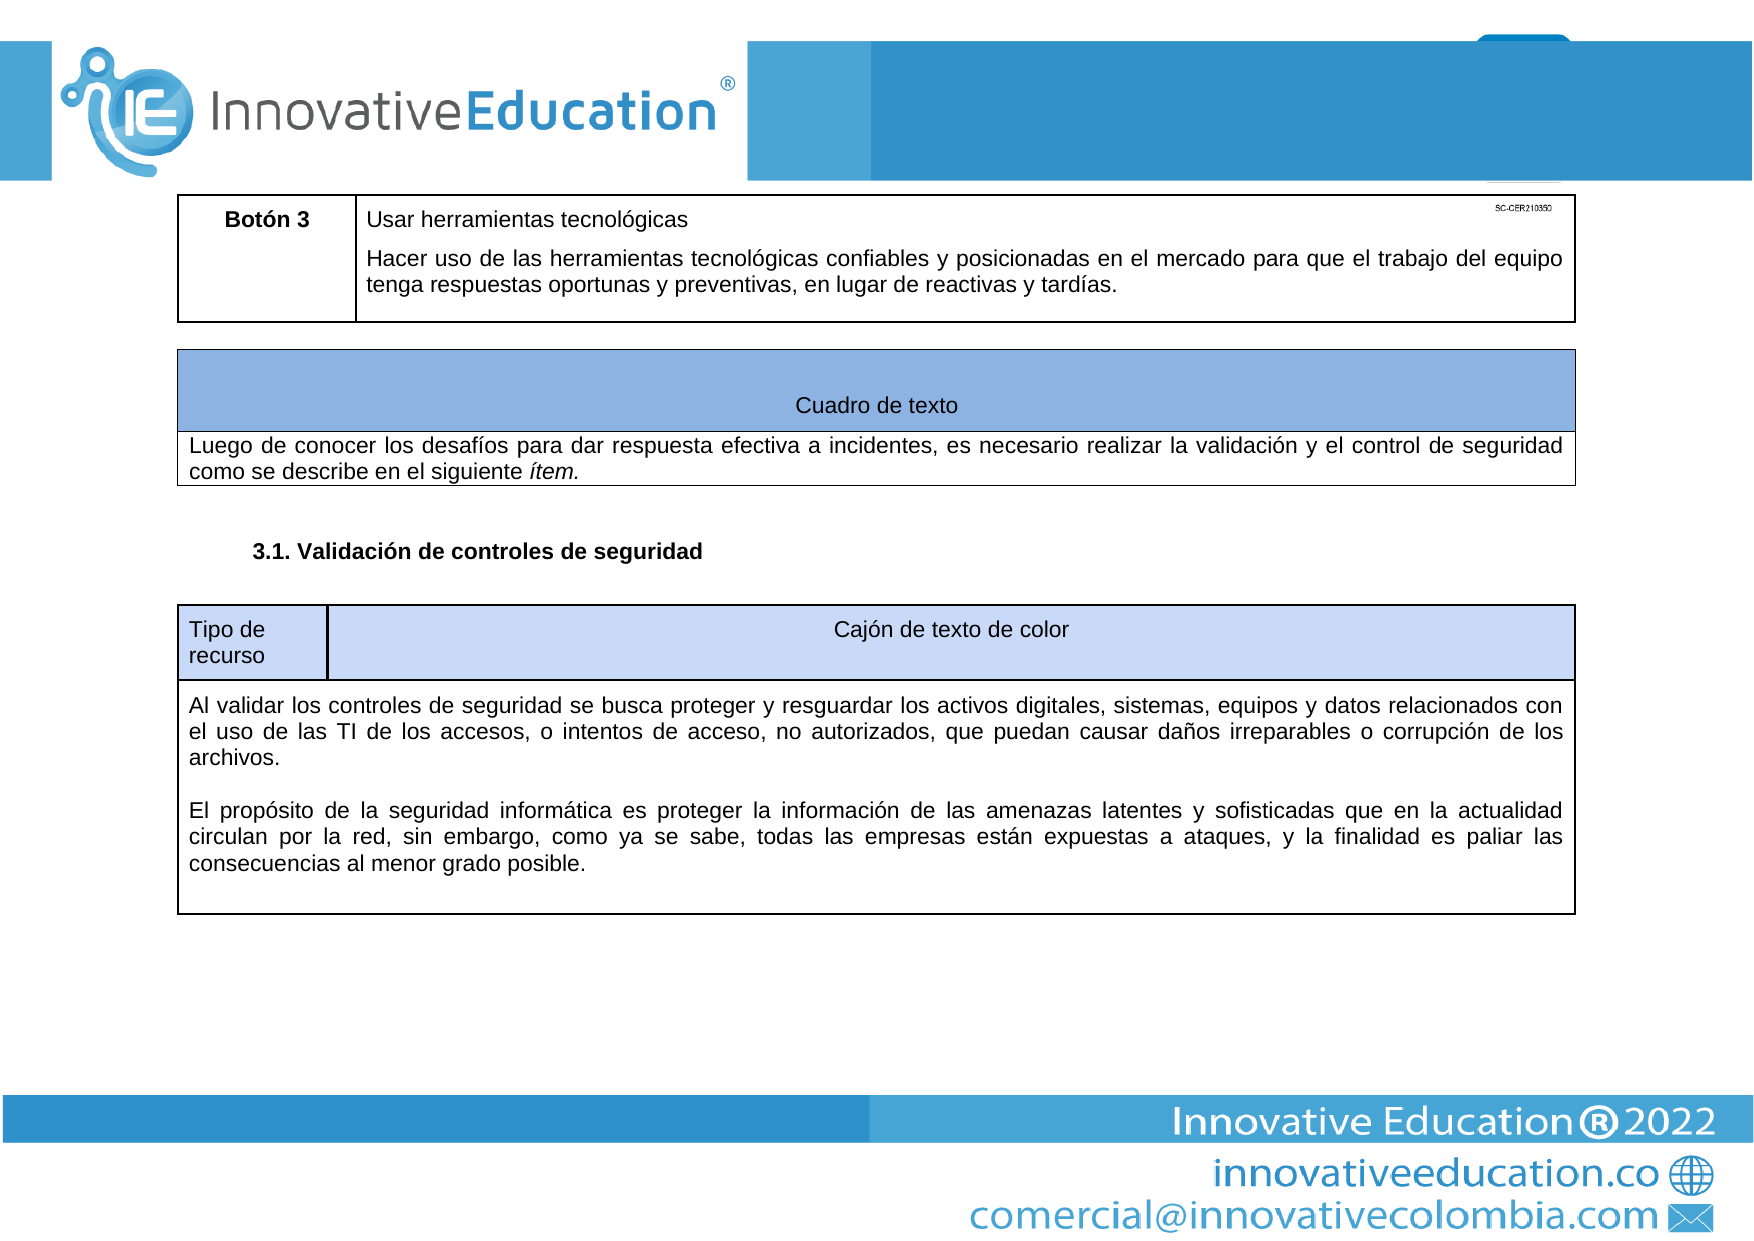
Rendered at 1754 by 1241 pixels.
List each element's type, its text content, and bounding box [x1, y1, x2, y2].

text 3.1. Validación de controles de seguridad [252, 538, 1577, 564]
table_header Tipo de recurso [179, 606, 326, 679]
table_cell Luego de conocer los desafíos para dar respuesta efectiva a incidentes, es necesario realizar la validación y el control de seguridad como se describe en el siguiente ítem. [178, 432, 1575, 484]
picture [2, 1093, 1754, 1239]
table_header Cuadro de texto [178, 350, 1575, 431]
table_cell Usar herramientas tecnológicas Hacer uso de las herramientas tecnológicas confiables y posicionadas en el mercado para que el trabajo del equipo tenga respuestas oportunas y preventivas, en lugar de reactivas y tardías. [357, 196, 1574, 321]
table_cell Botón 3 [179, 196, 355, 321]
table_header Cajón de texto de color [329, 606, 1574, 679]
picture [0, 28, 1752, 194]
